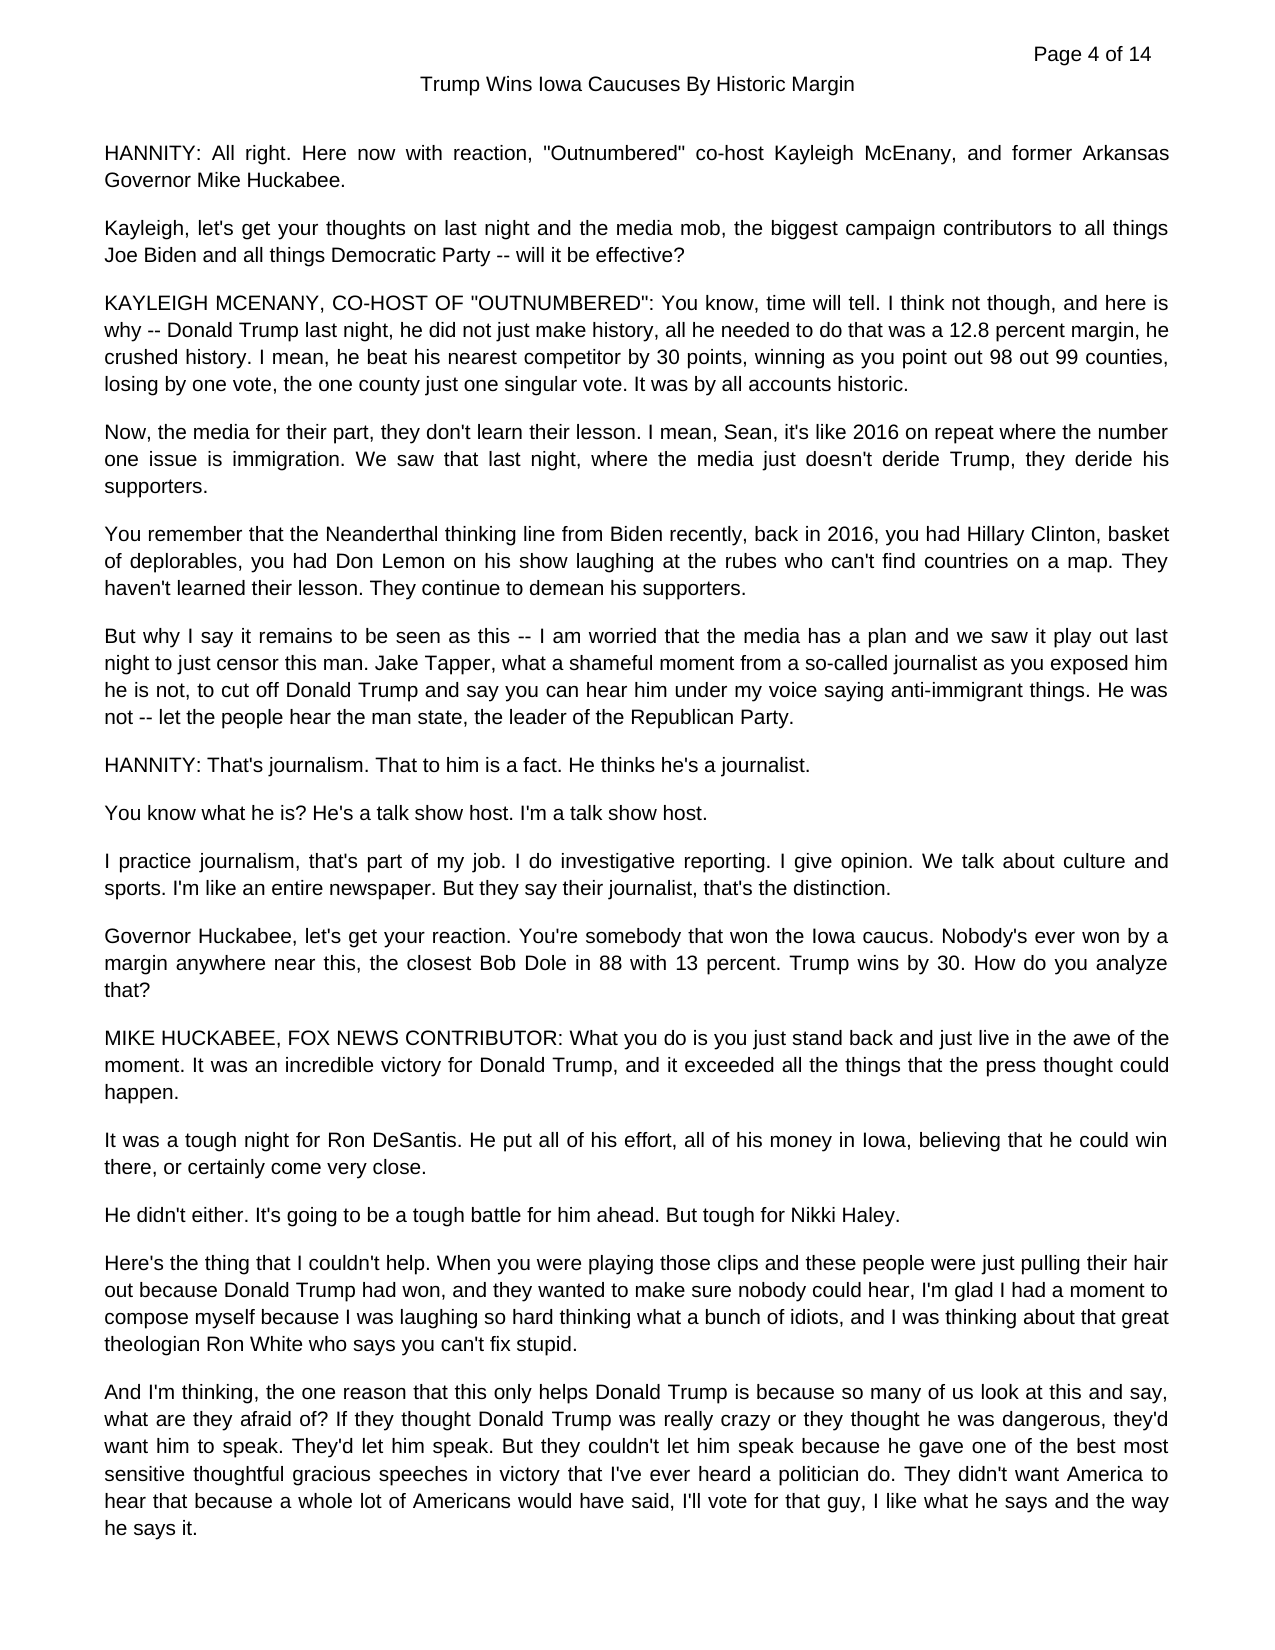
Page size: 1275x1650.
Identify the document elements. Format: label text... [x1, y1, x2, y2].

text It was a tough night for Ron DeSantis. He put all of his effort, all of his money in Iowa, believing that he could win there, or certainly come very close. [104, 1125, 1171, 1179]
text Governor Huckabee, let's get your reaction. You're somebody that won the Iowa caucus. Nobody's ever won by a margin anywhere near this, the closest Bob Dole in 88 with 13 percent. Trump wins by 30. How do you analyze that? [104, 921, 1171, 1002]
text But why I say it remains to be seen as this -- I am worried that the media has a plan and we saw it play out last night to just censor this man. Jake Tapper, what a shameful moment from a so-called journalist as you exposed him he is not, to cut off Donald Trump and say you can hear him under my voice saying anti-immigrant things. He was not -- let the people hear the man state, the leader of the Republican Party. [104, 621, 1171, 729]
text He didn't either. It's going to be a tough battle for him ahead. But tough for Nikki Haley. [104, 1200, 1171, 1227]
text KAYLEIGH MCENANY, CO-HOST OF "OUTNUMBERED": You know, time will tell. I think not though, and here is why -- Donald Trump last night, he did not just make history, all he needed to do that was a 12.8 percent margin, he crushed history. I mean, he beat his nearest competitor by 30 points, winning as you point out 98 out 99 counties, losing by one vote, the one county just one singular vote. It was by all accounts historic. [104, 287, 1171, 396]
text HANNITY: That's journalism. That to him is a fact. He thinks he's a journalist. [104, 750, 1171, 777]
text Now, the media for their part, they don't learn their lesson. I mean, Sean, it's like 2016 on repeat where the number one issue is immigration. We saw that last night, where the media just doesn't deride Trump, they deride his supporters. [104, 417, 1171, 498]
text Kayleigh, let's get your thoughts on last night and the media mob, the biggest campaign contributors to all things Joe Biden and all things Democratic Party -- will it be effective? [104, 212, 1171, 267]
text HANNITY: All right. Here now with reaction, "Outnumbered" co-host Kayleigh McEnany, and former Arkansas Governor Mike Huckabee. [104, 137, 1171, 192]
text And I'm thinking, the one reason that this only helps Donald Trump is because so many of us look at this and say, what are they afraid of? If they thought Donald Trump was really crazy or they thought he was dangerous, they'd want him to speak. They'd let him speak. But they couldn't let him speak because he gave one of the best most sensitive thoughtful gracious speeches in victory that I've ever heard a politician do. They didn't want America to hear that because a whole lot of Americans would have said, I'll vote for that guy, I like what he says and the way he says it. [104, 1377, 1171, 1539]
text You remember that the Neanderthal thinking line from Biden recently, back in 2016, you had Hillary Clinton, basket of deplorables, you had Don Lemon on his show laughing at the rubes who can't find countries on a map. They haven't learned their lesson. They continue to demean his supporters. [104, 519, 1171, 600]
text I practice journalism, that's part of my job. I do investigative reporting. I give opinion. We talk about culture and sports. I'm like an entire newspaper. But they say their journalist, that's the distinction. [104, 846, 1171, 900]
text MIKE HUCKABEE, FOX NEWS CONTRIBUTOR: What you do is you just stand back and just live in the awe of the moment. It was an incredible victory for Donald Trump, and it exceeded all the things that the press thought could happen. [104, 1023, 1171, 1104]
text Here's the thing that I couldn't help. When you were playing those clips and these people were just pulling their hair out because Donald Trump had won, and they wanted to make sure nobody could hear, I'm glad I had a moment to compose myself because I was laughing so hard thinking what a bunch of idiots, and I was thinking about that great theologian Ron White who says you can't fix stupid. [104, 1248, 1171, 1356]
text You know what he is? He's a talk show host. I'm a talk show host. [104, 798, 1171, 825]
